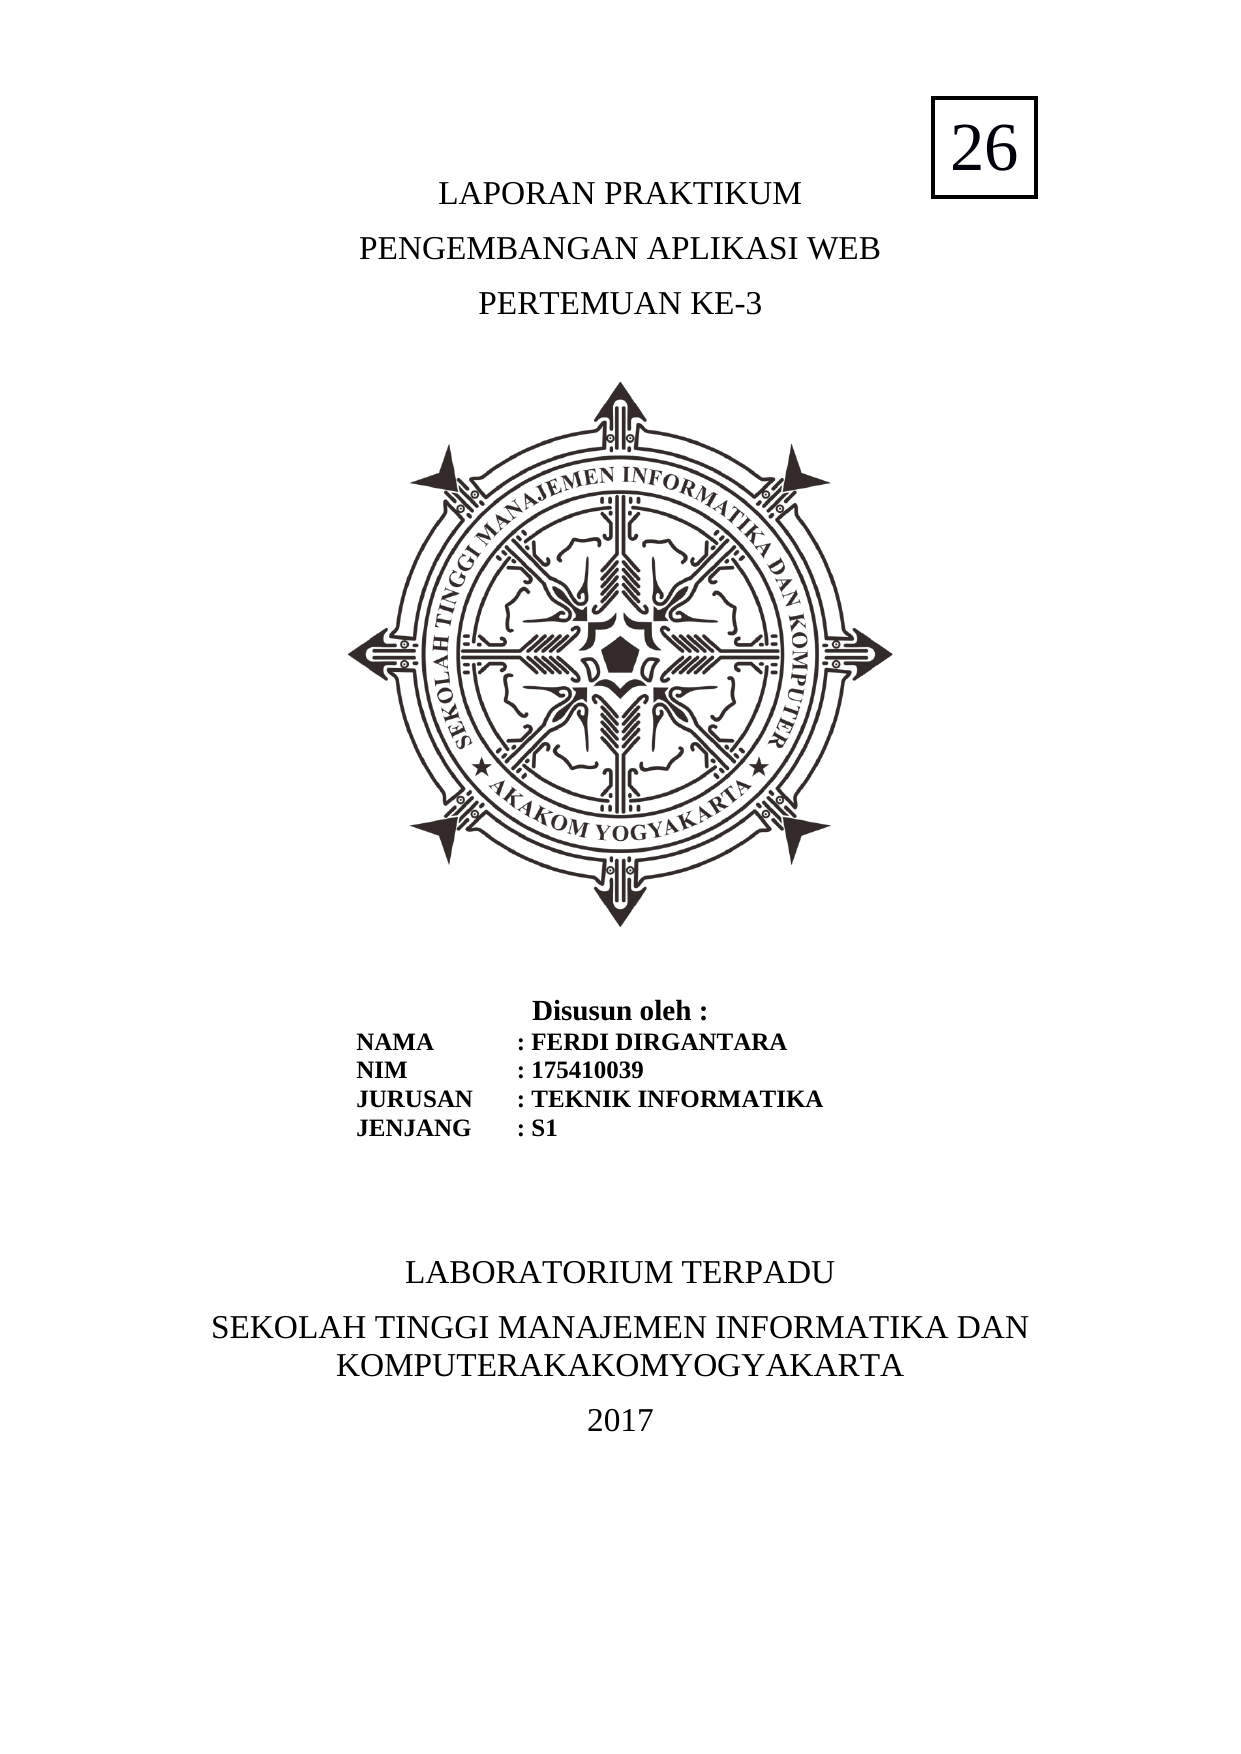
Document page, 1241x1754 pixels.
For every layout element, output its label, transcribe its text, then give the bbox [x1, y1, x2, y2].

text JENJANG : S1 [356, 1113, 1090, 1142]
text LABORATORIUM TERPADU [150, 1252, 1090, 1290]
text JURUSAN : TEKNIK INFORMATIKA [356, 1084, 1090, 1113]
text Disusun oleh : [150, 993, 1090, 1027]
text LAPORAN PRAKTIKUM [150, 173, 1090, 211]
text PERTEMUAN KE-3 [150, 283, 1090, 321]
text NAMA : FERDI DIRGANTARA [356, 1027, 1090, 1056]
picture [347, 381, 893, 927]
text 2017 [150, 1400, 1090, 1438]
text SEKOLAH TINGGI MANAJEMEN INFORMATIKA DAN KOMPUTERAKAKOMYOGYAKARTA [150, 1307, 1090, 1383]
text PENGEMBANGAN APLIKASI WEB [150, 228, 1090, 266]
text NIM : 175410039 [356, 1056, 1090, 1084]
